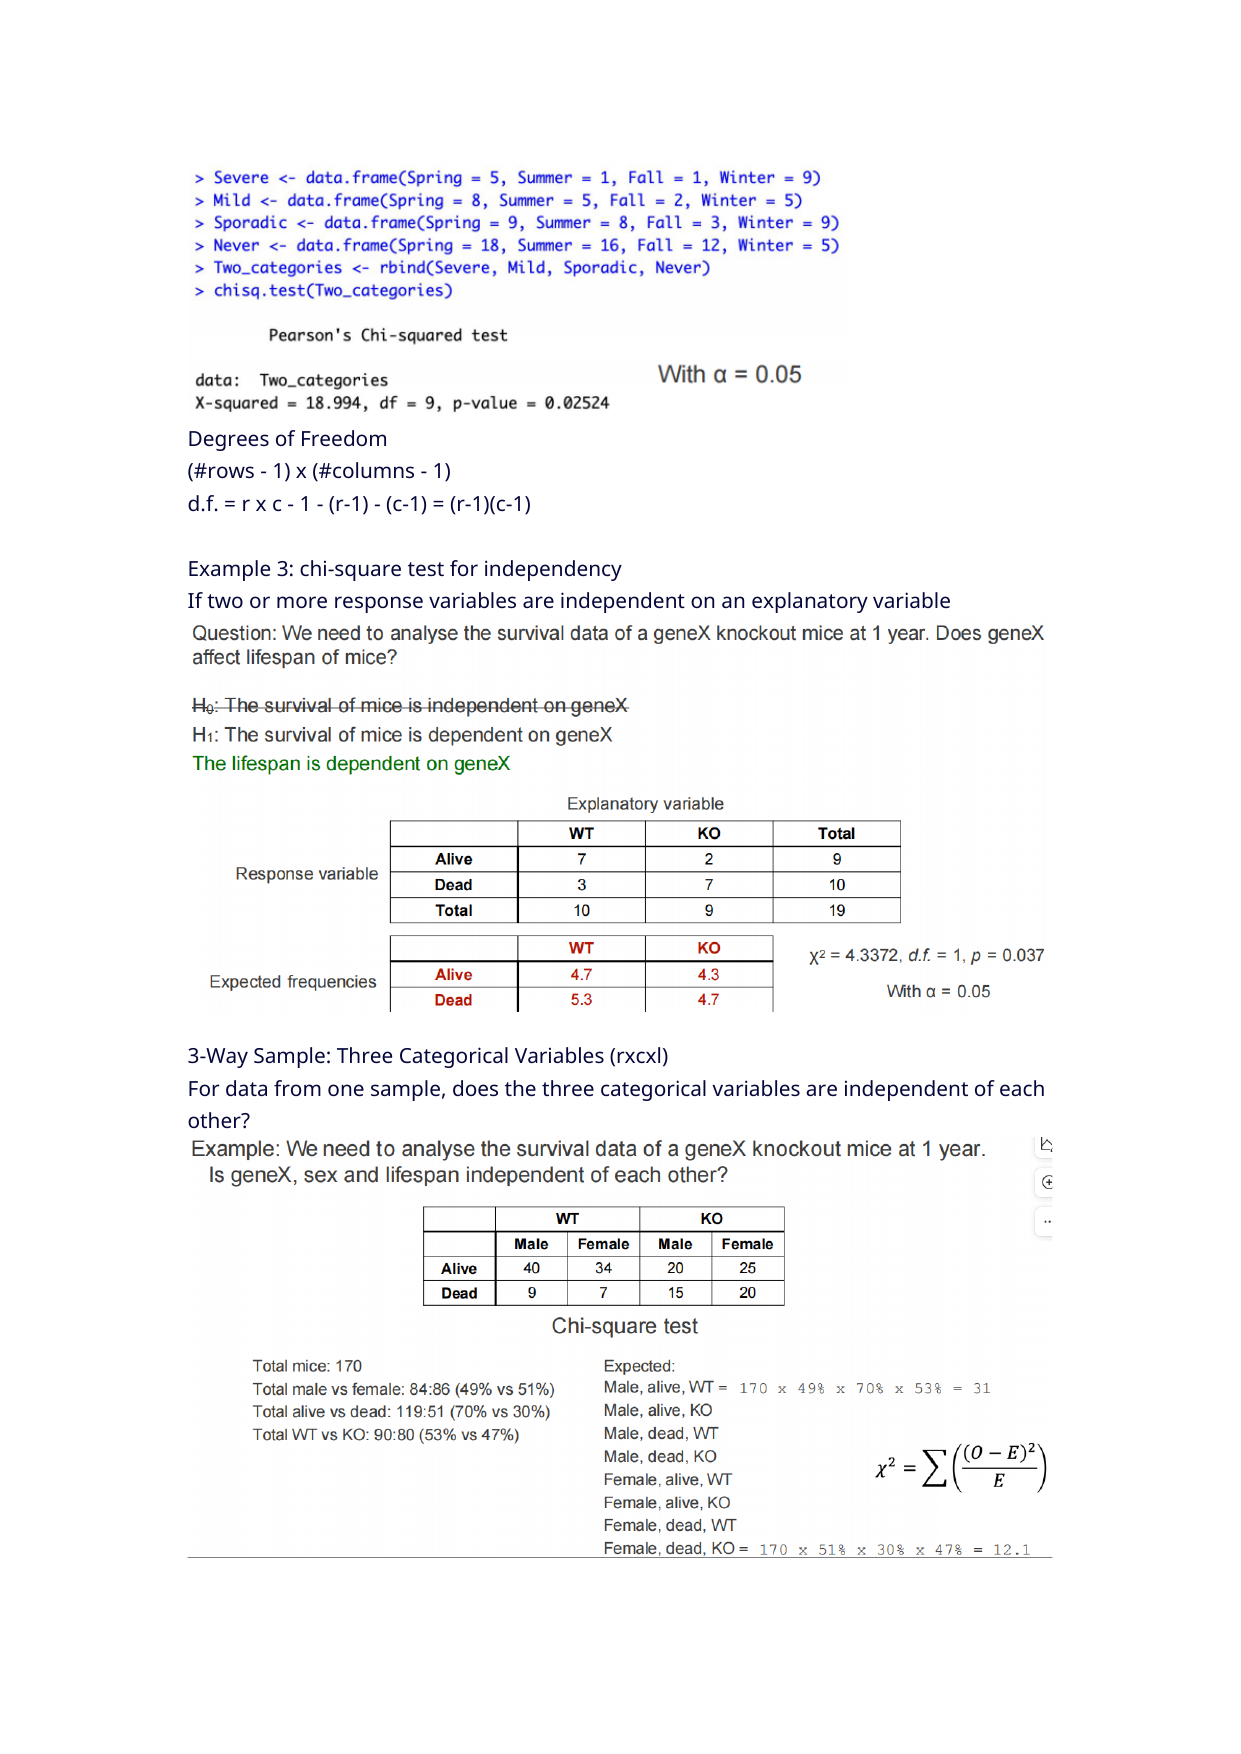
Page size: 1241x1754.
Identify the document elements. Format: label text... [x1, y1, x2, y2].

list Degrees of Freedom [187, 422, 1053, 454]
picture [187, 1137, 1053, 1560]
picture [187, 162, 848, 416]
list d.f. = r x c - 1 - (r-1) - (c-1) = (r-1)(c-1) [187, 487, 1053, 519]
list (#rows - 1) x (#columns - 1) [187, 454, 1053, 487]
text If two or more response variables are independent on an explanatory variable [187, 584, 1053, 617]
list Example 3: chi-square test for independency [187, 552, 1053, 584]
text 3-Way Sample: Three Categorical Variables (rxcxl) [187, 1039, 1053, 1072]
text For data from one sample, does the three categorical variables are independent of each other? [187, 1072, 1053, 1137]
picture [187, 617, 1053, 1015]
